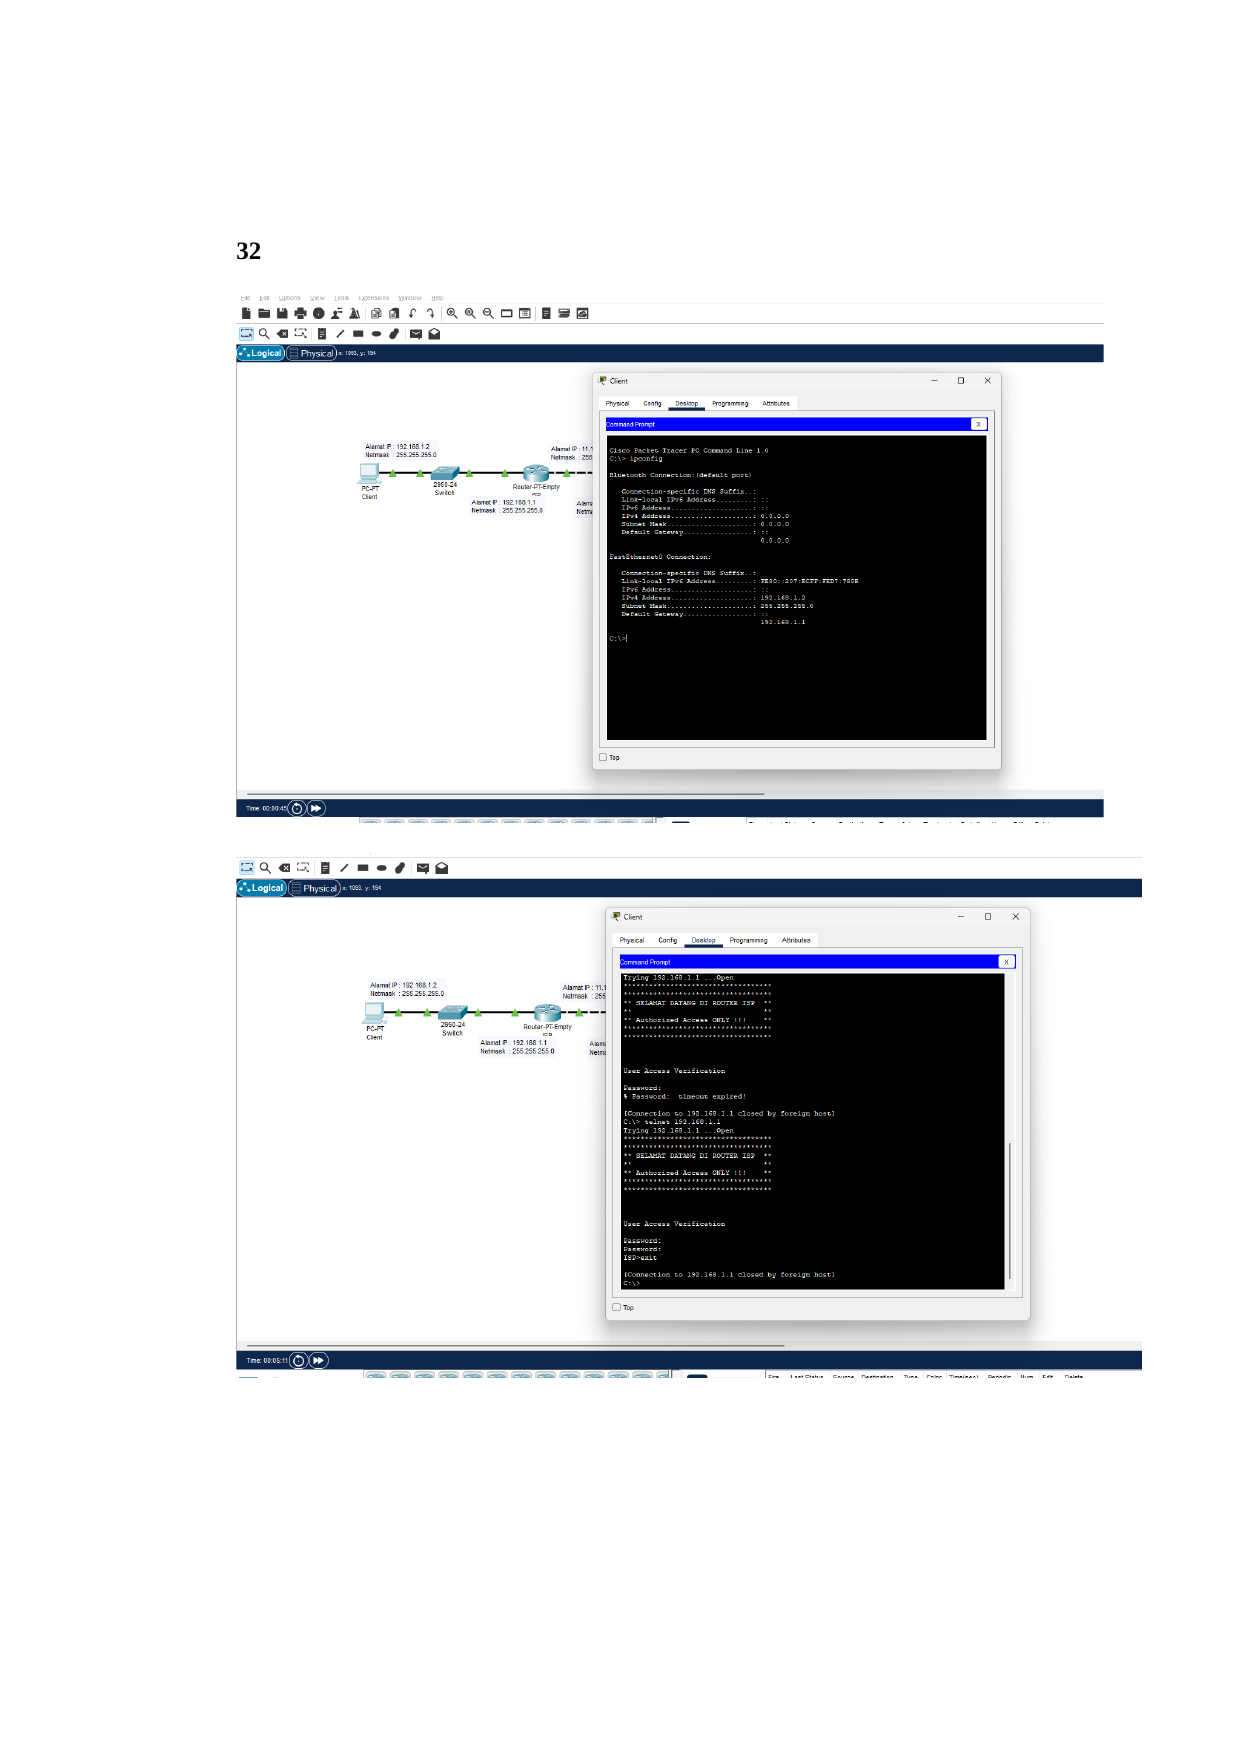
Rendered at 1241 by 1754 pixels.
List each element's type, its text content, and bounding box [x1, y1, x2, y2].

picture [261, 353, 271, 357]
picture [236, 853, 1142, 1378]
text 32 [236, 236, 1063, 265]
picture [236, 296, 1104, 823]
picture [262, 887, 272, 892]
